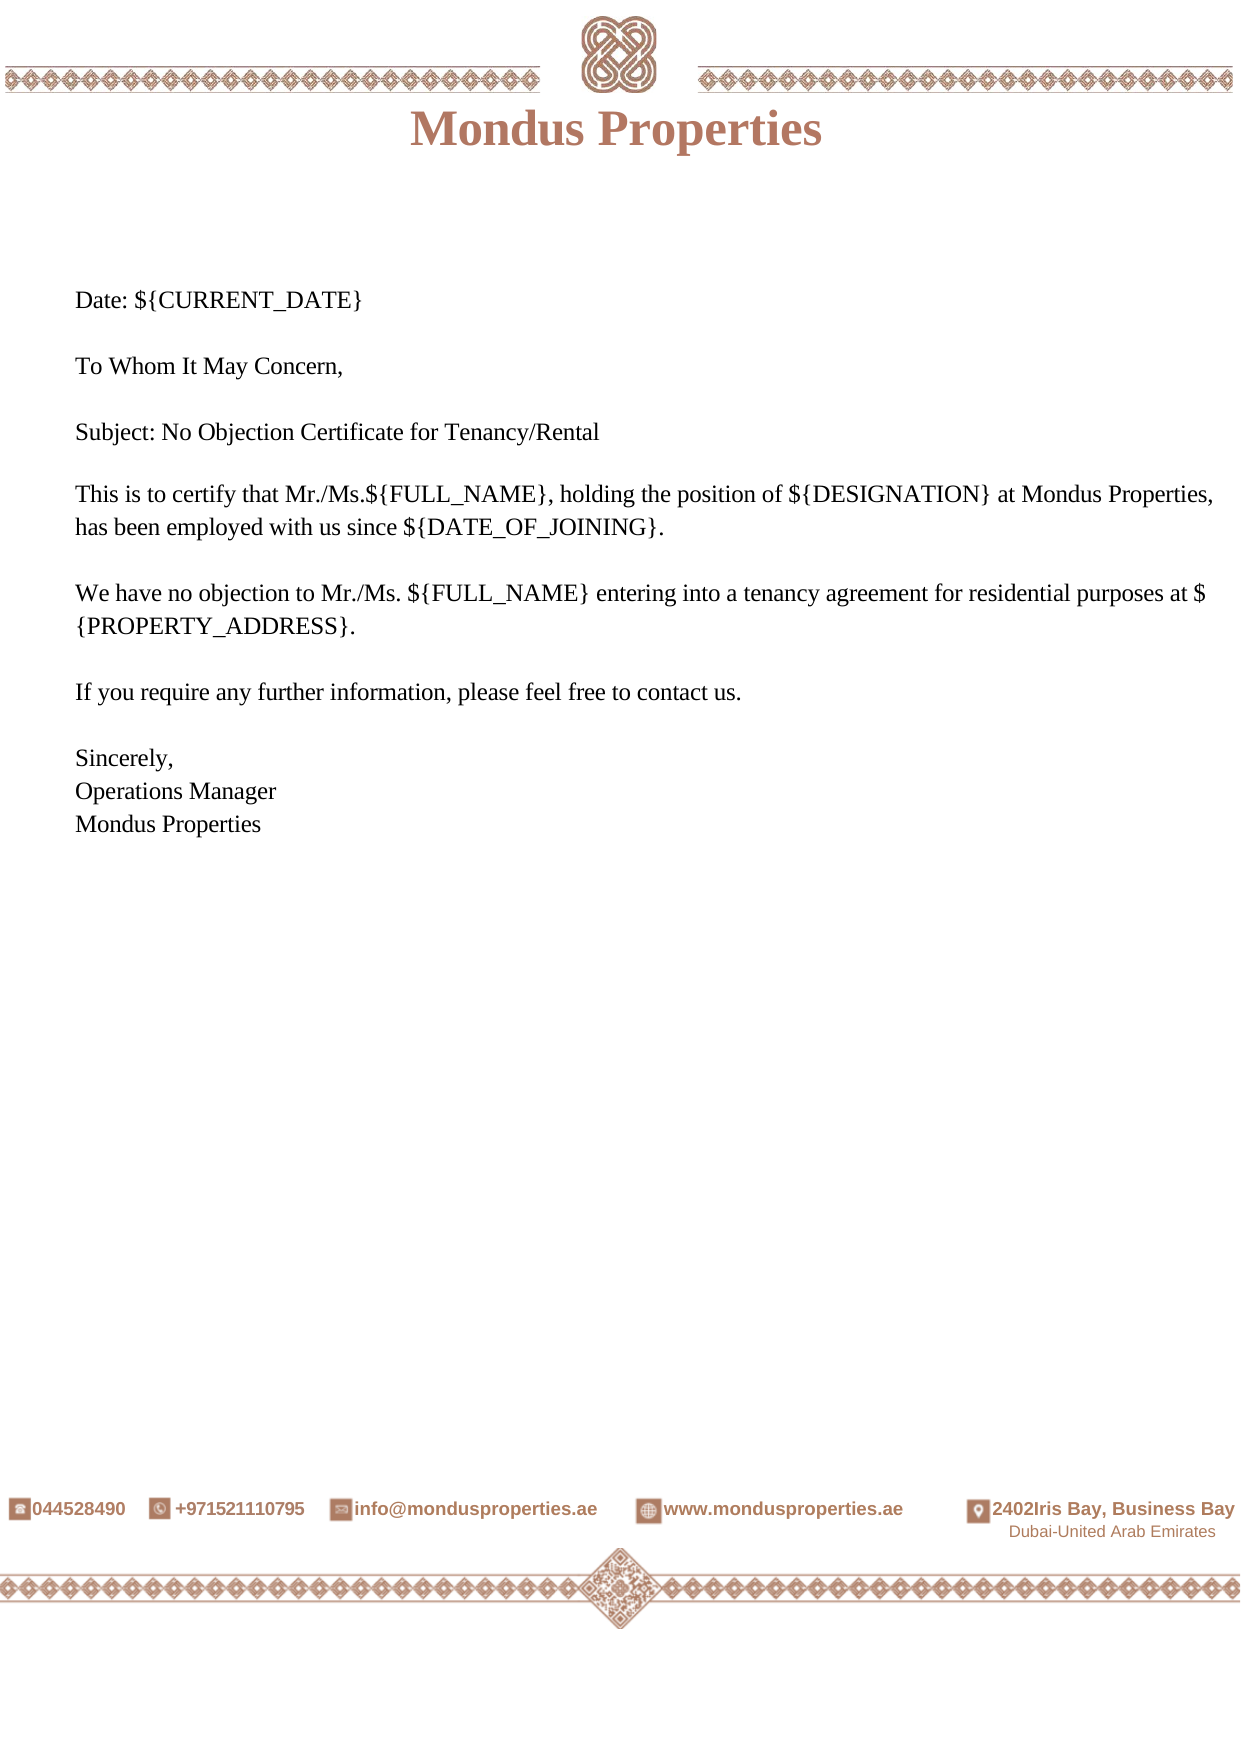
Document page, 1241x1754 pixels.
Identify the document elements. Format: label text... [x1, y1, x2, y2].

picture [697, 66, 1233, 93]
text This is to certify that Mr./Ms.${FULL_NAME}, holding the position of ${DESIGNATION} at Mondus Properties, has been employed with us since ${DATE_OF_JOINING}. [75, 479, 1240, 541]
text To Whom It May Concern, [75, 351, 1240, 380]
text Date: ${CURRENT_DATE} [75, 285, 1240, 314]
text 044528490 +971521110795 info@mondusproperties.ae www.mondusproperties.ae 2402Iris Bay, Business Bay Dubai-United Arab Emirates [0, 1497, 1239, 1542]
text Operations Manager [75, 776, 1240, 805]
text Subject: No Objection Certificate for Tenancy/Rental [75, 417, 1240, 446]
picture [581, 16, 657, 93]
text If you require any further information, please feel free to contact us. [75, 677, 1240, 706]
text We have no objection to Mr./Ms. ${FULL_NAME} entering into a tenancy agreement for residential purposes at ${PROPERTY_ADDRESS}. [75, 578, 1240, 640]
text Sincerely, [75, 743, 1240, 772]
picture [5, 66, 541, 93]
title Mondus Properties [0, 98, 1232, 157]
text Mondus Properties [75, 809, 1240, 838]
